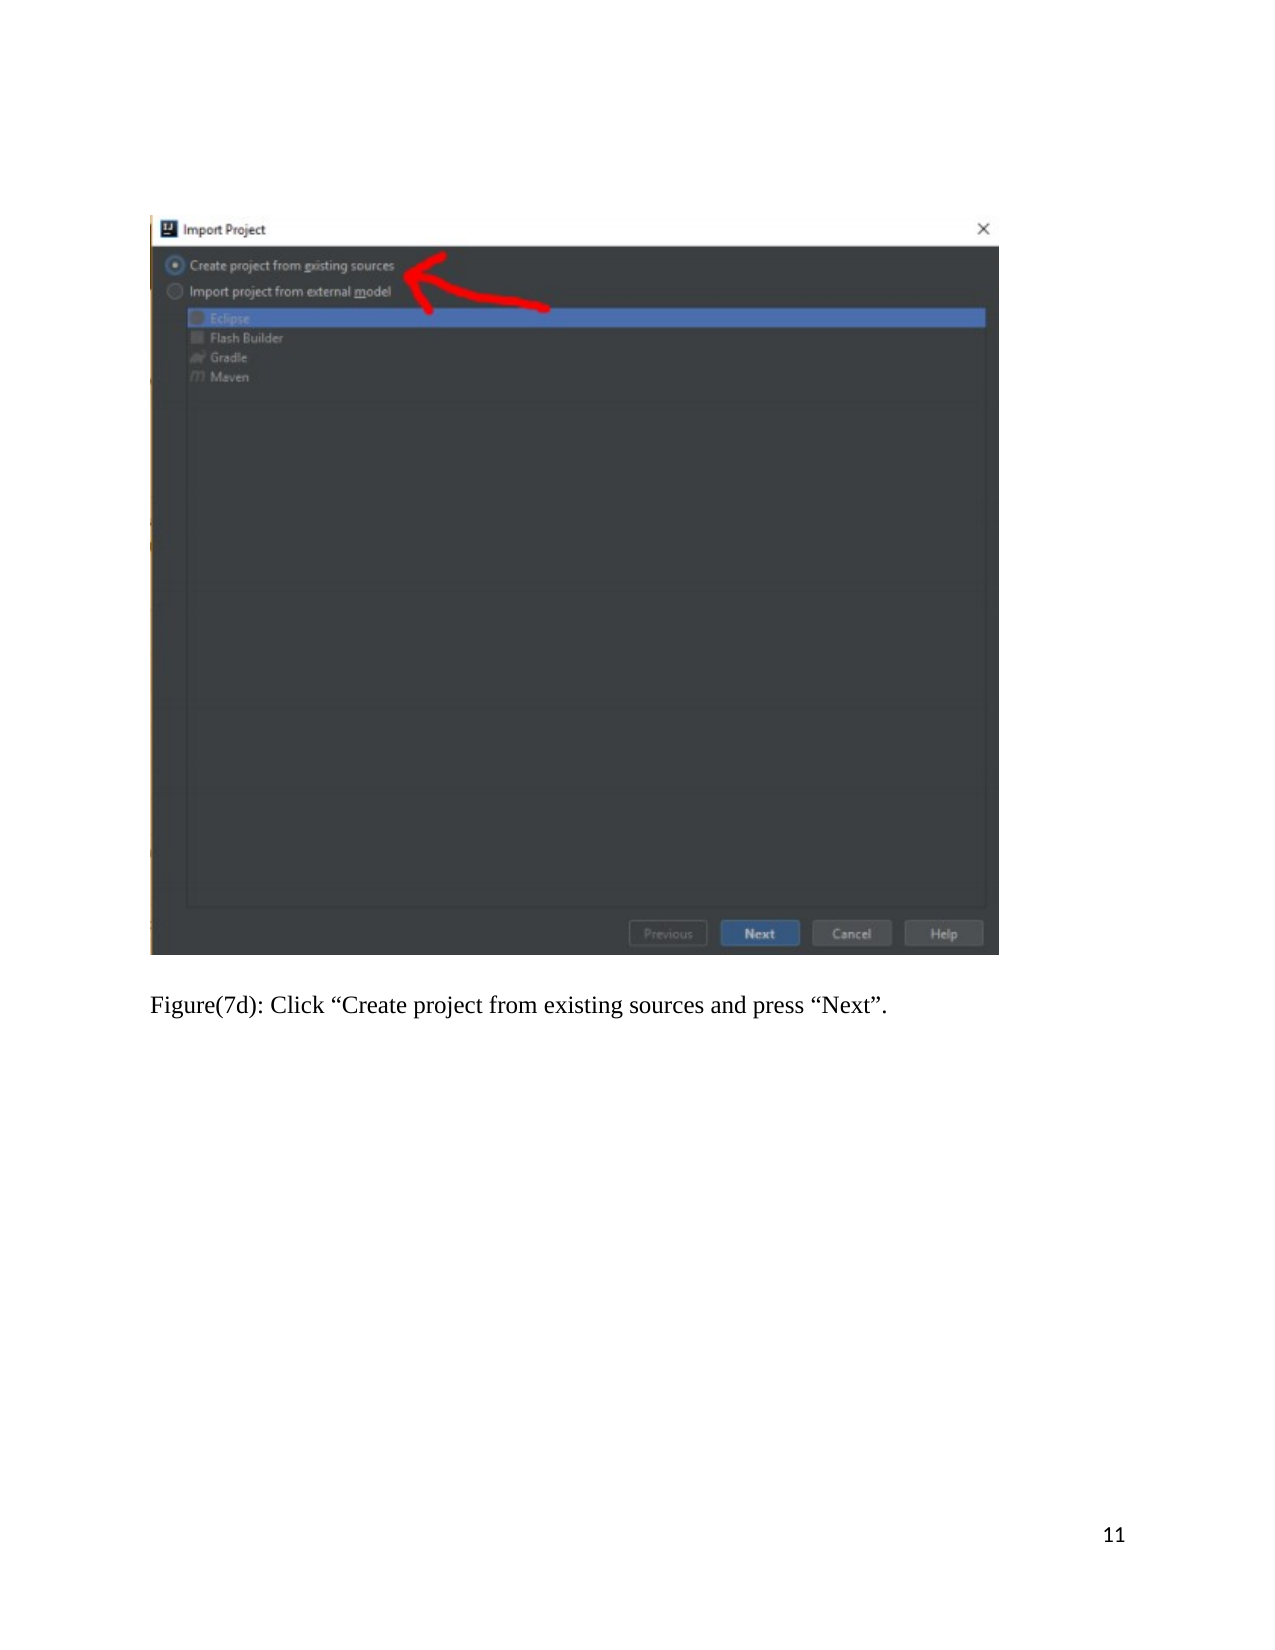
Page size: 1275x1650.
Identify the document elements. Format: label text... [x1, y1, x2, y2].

picture [150, 215, 999, 955]
text Figure(7d): Click “Create project from existing sources and press “Next”. [150, 990, 1183, 1019]
